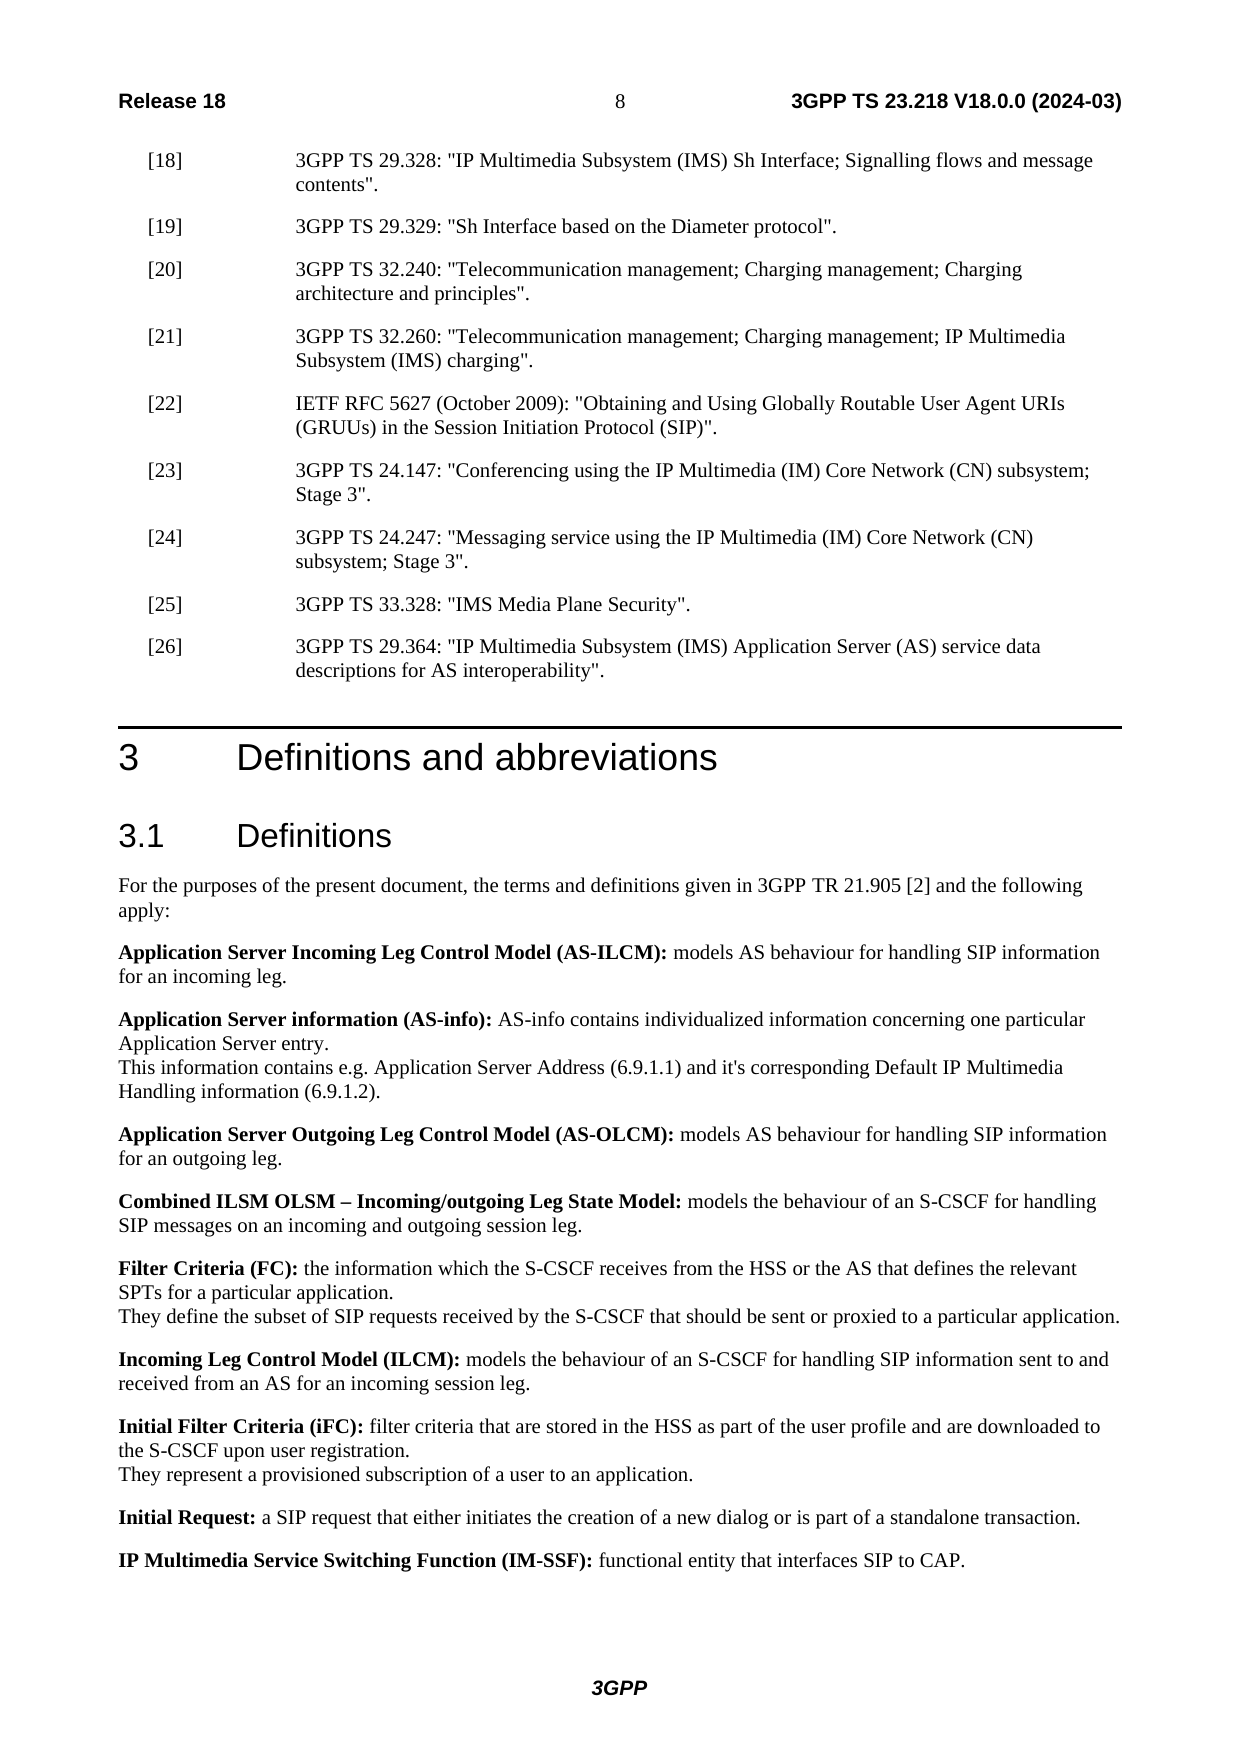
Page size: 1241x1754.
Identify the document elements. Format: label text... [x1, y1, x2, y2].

text Combined ILSM OLSM – Incoming/outgoing Leg State Model: models the behaviour of an S-CSCF for handling SIP messages on an incoming and outgoing session leg. [118, 1189, 1122, 1237]
text Incoming Leg Control Model (ILCM): models the behaviour of an S-CSCF for handling SIP information sent to and received from an AS for an incoming session leg. [118, 1347, 1122, 1395]
text [20] 3GPP TS 32.240: "Telecommunication management; Charging management; Charging architecture and principles". [148, 257, 1122, 305]
subtitle 3.1 Definitions [118, 816, 1122, 855]
text [23] 3GPP TS 24.147: "Conferencing using the IP Multimedia (IM) Core Network (CN) subsystem; Stage 3". [148, 458, 1122, 506]
text IP Multimedia Service Switching Function (IM-SSF): functional entity that interfaces SIP to CAP. [118, 1547, 1122, 1572]
text Filter Criteria (FC): the information which the S-CSCF receives from the HSS or the AS that defines the relevant SPTs for a particular application. They define the subset of SIP requests received by the S-CSCF that should be sent or proxied to a particular application. [118, 1256, 1122, 1328]
text Initial Request: a SIP request that either initiates the creation of a new dialog or is part of a standalone transaction. [118, 1505, 1122, 1529]
text Application Server Incoming Leg Control Model (AS-ILCM): models AS behaviour for handling SIP information for an incoming leg. [118, 940, 1122, 988]
text [26] 3GPP TS 29.364: "IP Multimedia Subsystem (IMS) Application Server (AS) service data descriptions for AS interoperability". [148, 634, 1122, 682]
text Application Server information (AS-info): AS-info contains individualized information concerning one particular Application Server entry. This information contains e.g. Application Server Address (6.9.1.1) and it's corresponding Default IP Multimedia Handling information (6.9.1.2). [118, 1007, 1122, 1103]
text Initial Filter Criteria (iFC): filter criteria that are stored in the HSS as part of the user profile and are downloaded to the S-CSCF upon user registration. They represent a provisioned subscription of a user to an application. [118, 1414, 1122, 1486]
text [22] IETF RFC 5627 (October 2009): "Obtaining and Using Globally Routable User Agent URIs (GRUUs) in the Session Initiation Protocol (SIP)". [148, 391, 1122, 439]
text For the purposes of the present document, the terms and definitions given in 3GPP TR 21.905 [2] and the following apply: [118, 873, 1122, 922]
text [18] 3GPP TS 29.328: "IP Multimedia Subsystem (IMS) Sh Interface; Signalling flows and message contents". [148, 147, 1122, 196]
text [25] 3GPP TS 33.328: "IMS Media Plane Security". [148, 592, 1122, 616]
text [21] 3GPP TS 32.260: "Telecommunication management; Charging management; IP Multimedia Subsystem (IMS) charging". [148, 324, 1122, 372]
text [19] 3GPP TS 29.329: "Sh Interface based on the Diameter protocol". [148, 214, 1122, 238]
subtitle 3 Definitions and abbreviations [118, 729, 1122, 779]
text Application Server Outgoing Leg Control Model (AS-OLCM): models AS behaviour for handling SIP information for an outgoing leg. [118, 1122, 1122, 1170]
text [24] 3GPP TS 24.247: "Messaging service using the IP Multimedia (IM) Core Network (CN) subsystem; Stage 3". [148, 525, 1122, 573]
